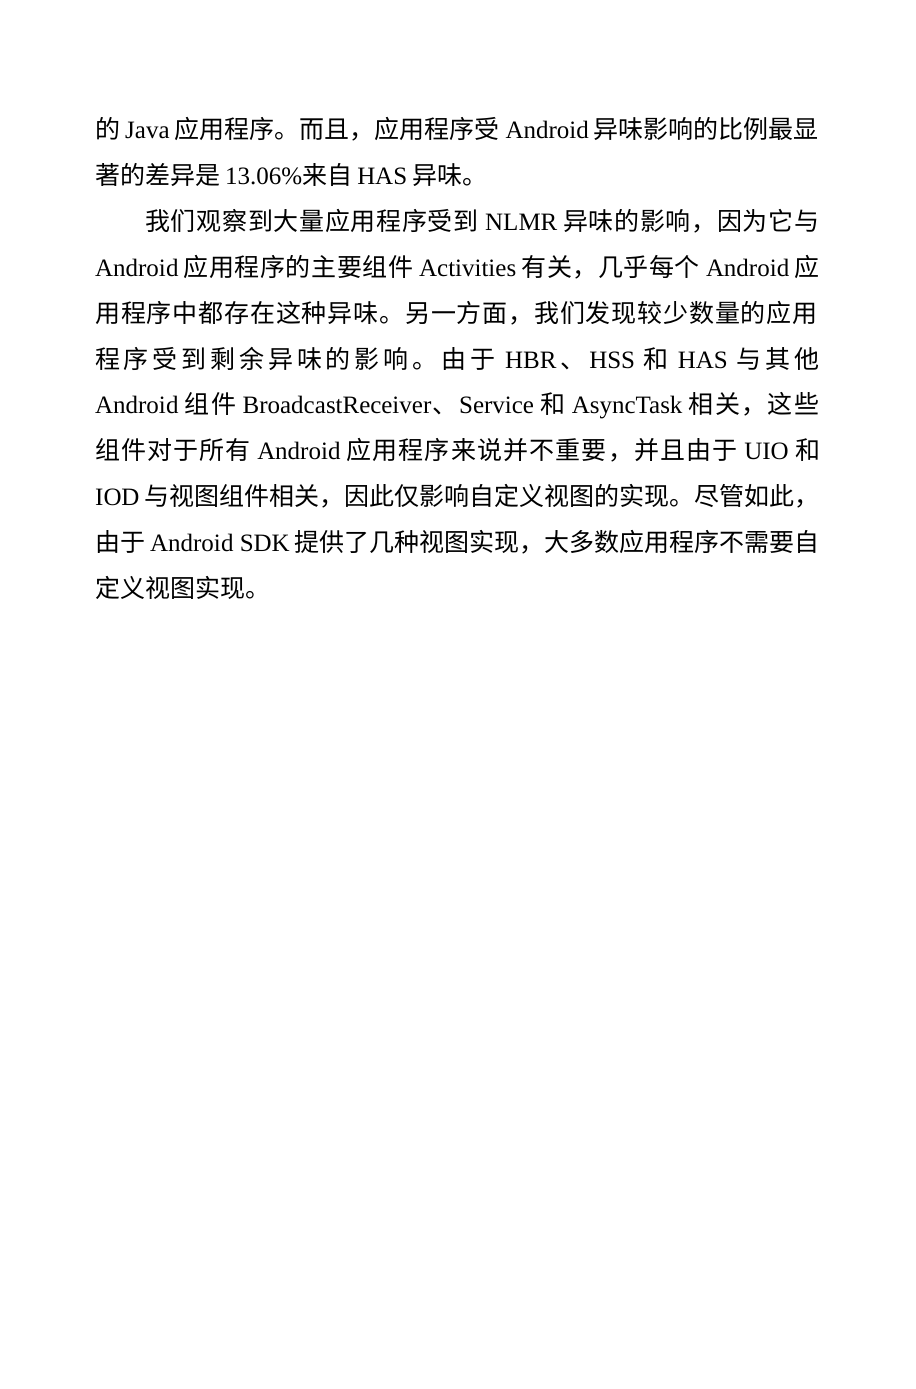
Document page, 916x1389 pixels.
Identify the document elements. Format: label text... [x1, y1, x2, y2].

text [95, 102, 820, 194]
text 我们观察到大量应用程序受到NLMR异味的影响，因为它与Android应用程序的主要组件Activities有关，几乎每个Android应用程序中都存在这种异味。另一方面，我们发现较少数量的应用程序受到剩余异味的影响。由于HBR、HSS和HAS与其他Android组件BroadcastReceiver、Service和AsyncTask相关，这些组件对于所有Android应用程序来说并不重要，并且由于UIO和IOD与视图组件相关，因此仅影响自定义视图的实现。尽管如此，由于Android SDK提供了几种视图实现，大多数应用程序不需要自定义视图实现。 [95, 194, 820, 606]
